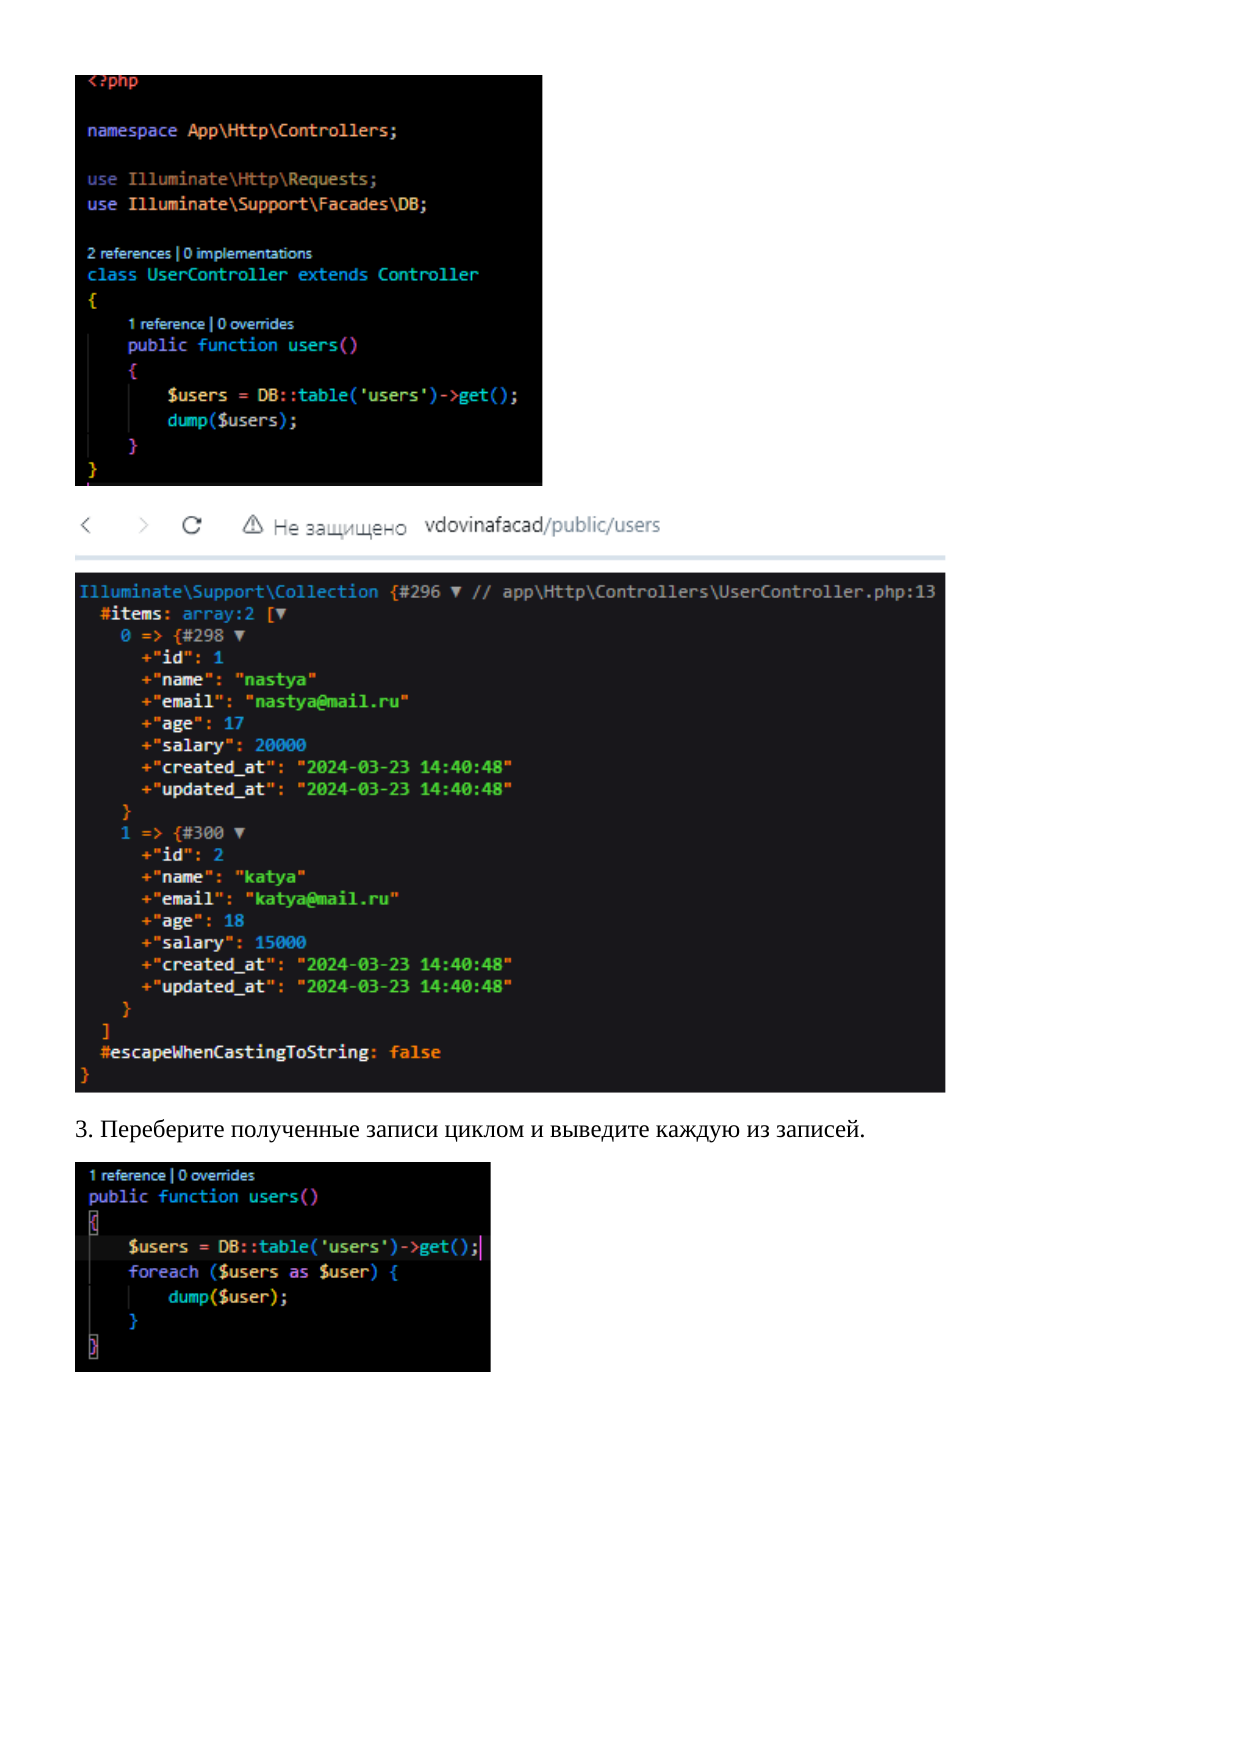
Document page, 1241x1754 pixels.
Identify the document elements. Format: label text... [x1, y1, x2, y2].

picture [75, 75, 543, 486]
picture [75, 1162, 491, 1372]
text 3. Переберите полученные записи циклом и выведите каждую из записей. [75, 1114, 1165, 1143]
picture [75, 505, 946, 1096]
